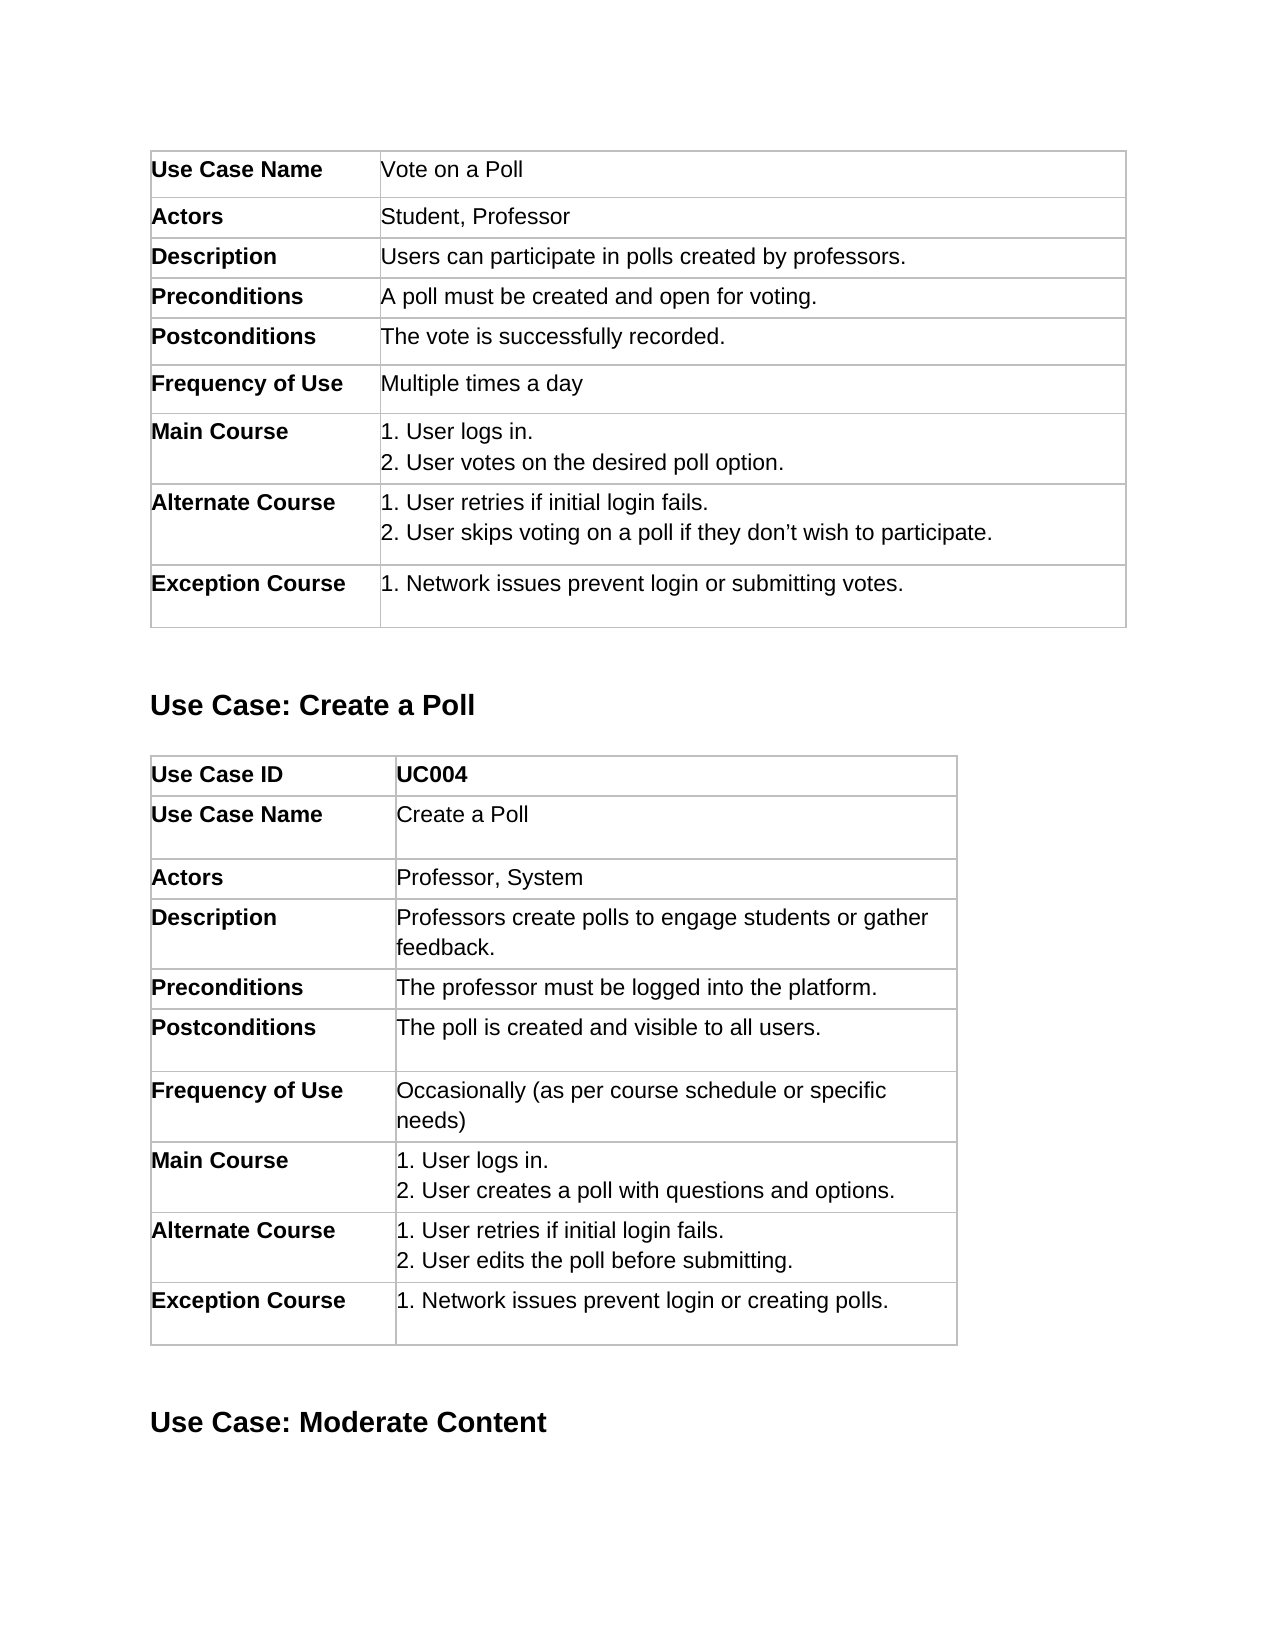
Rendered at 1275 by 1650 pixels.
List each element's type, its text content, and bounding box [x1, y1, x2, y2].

table_cell Multiple times a day [381, 366, 1125, 412]
table_cell Frequency of Use [152, 366, 380, 412]
table_cell Frequency of Use [152, 1072, 395, 1141]
table_cell Main Course [152, 414, 380, 483]
table_cell The poll is created and visible to all users. [397, 1010, 956, 1071]
table_cell The vote is successfully recorded. [381, 319, 1125, 364]
table_cell Alternate Course [152, 1213, 395, 1282]
table_cell Professors create polls to engage students or gather feedback. [397, 900, 956, 968]
table_cell Actors [152, 198, 380, 237]
table_cell Use Case Name [152, 797, 395, 858]
table_header UC004 [397, 757, 956, 795]
table_cell Users can participate in polls created by professors. [381, 239, 1125, 277]
table_cell The professor must be logged into the platform. [397, 970, 956, 1008]
table_cell Exception Course [152, 566, 380, 627]
table_cell 1. Network issues prevent login or creating polls. [397, 1283, 956, 1344]
table_cell Exception Course [152, 1283, 395, 1344]
table_cell Create a Poll [397, 797, 956, 858]
table_cell 1. User logs in. 2. User votes on the desired poll option. [381, 414, 1125, 483]
text Use Case: Moderate Content [150, 1405, 1125, 1439]
table_cell Professor, System [397, 860, 956, 898]
table_cell Use Case Name [152, 152, 380, 197]
table_cell 1. Network issues prevent login or submitting votes. [381, 566, 1125, 627]
table_cell A poll must be created and open for voting. [381, 279, 1125, 317]
table_cell 1. User logs in. 2. User creates a poll with questions and options. [397, 1143, 956, 1211]
table_cell Postconditions [152, 319, 380, 364]
table_cell Student, Professor [381, 198, 1125, 237]
table_cell Preconditions [152, 970, 395, 1008]
table_header Use Case ID [152, 757, 395, 795]
table_cell Occasionally (as per course schedule or specific needs) [397, 1072, 956, 1141]
table_cell Description [152, 900, 395, 968]
table_cell Postconditions [152, 1010, 395, 1071]
text Use Case: Create a Poll [150, 687, 1125, 721]
table_cell Description [152, 239, 380, 277]
table_cell Preconditions [152, 279, 380, 317]
table_cell 1. User retries if initial login fails. 2. User edits the poll before submitting. [397, 1213, 956, 1282]
table_cell 1. User retries if initial login fails. 2. User skips voting on a poll if they don’t wish to participate. [381, 485, 1125, 564]
table_cell Actors [152, 860, 395, 898]
table_cell Alternate Course [152, 485, 380, 564]
table_cell Vote on a Poll [381, 152, 1125, 197]
table_cell Main Course [152, 1143, 395, 1211]
